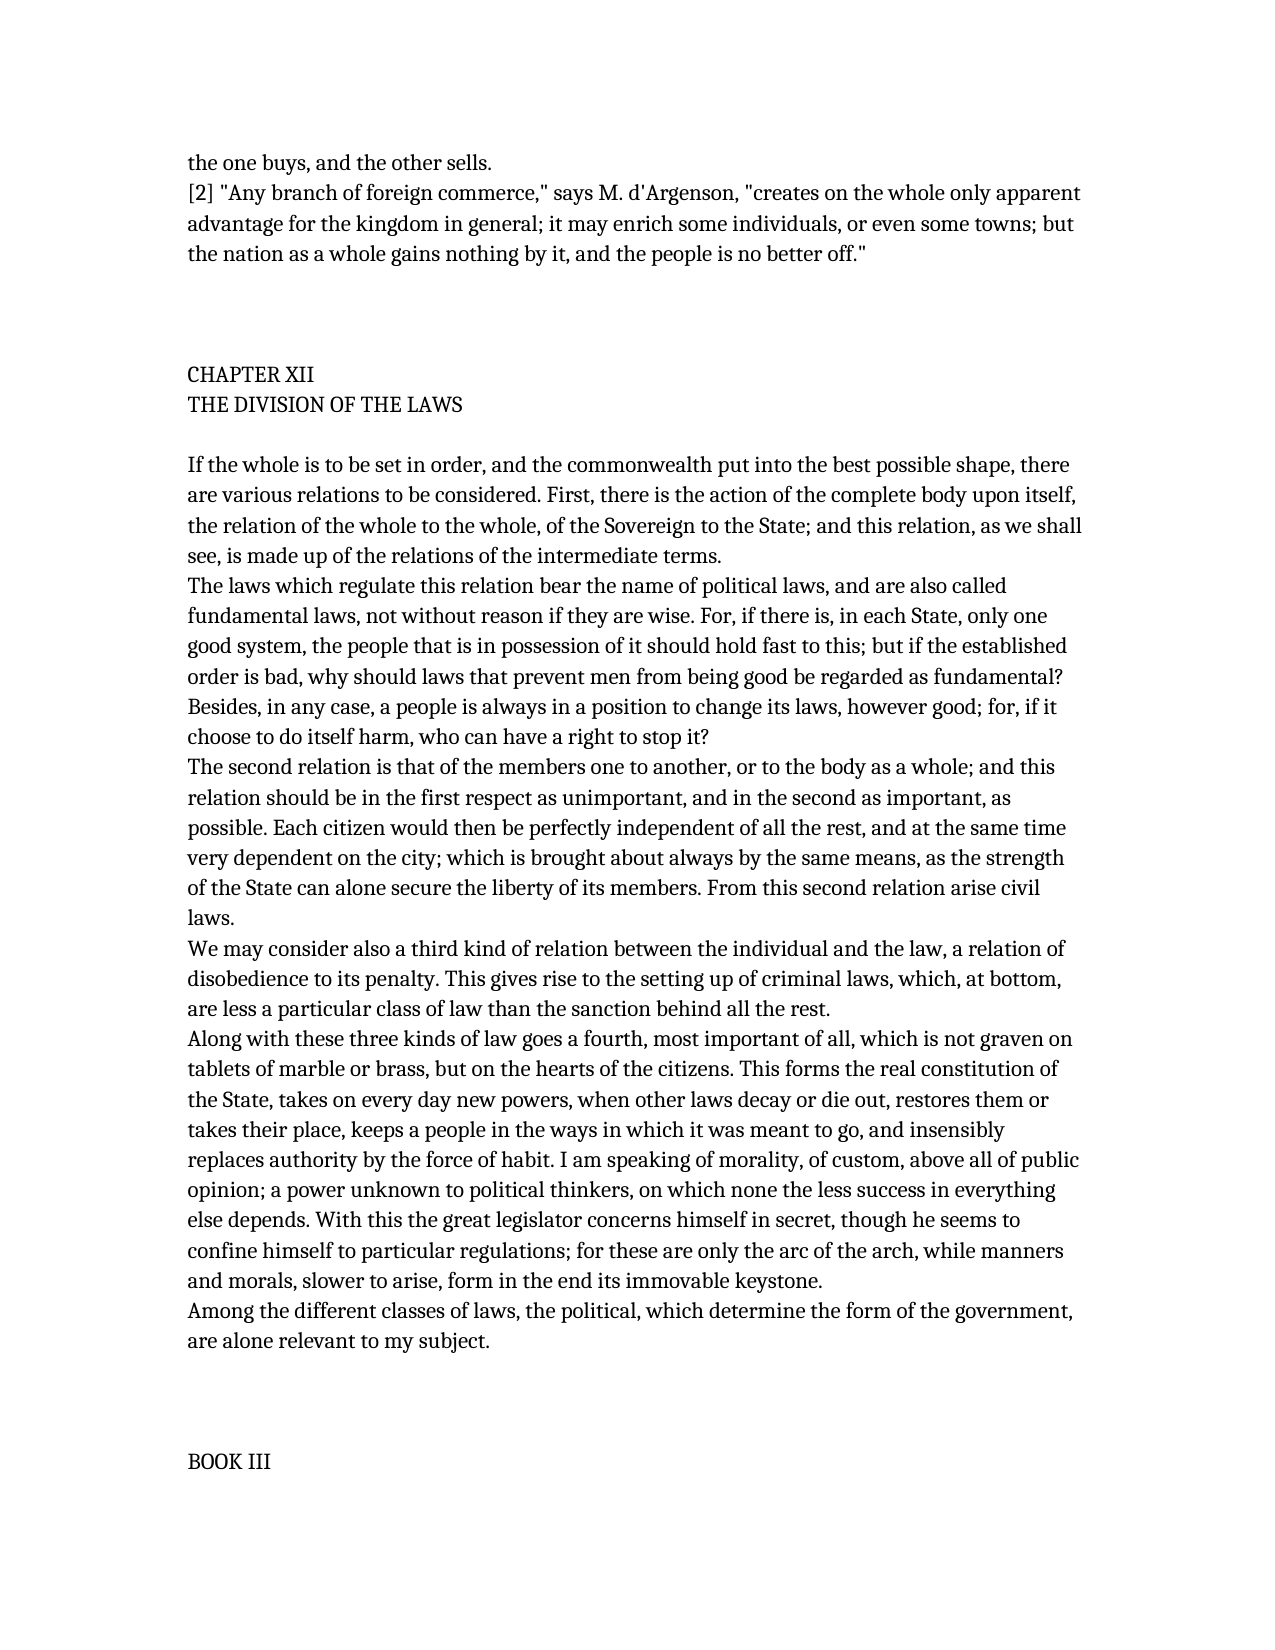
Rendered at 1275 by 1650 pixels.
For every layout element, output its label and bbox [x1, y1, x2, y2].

text [187, 150, 1087, 1475]
